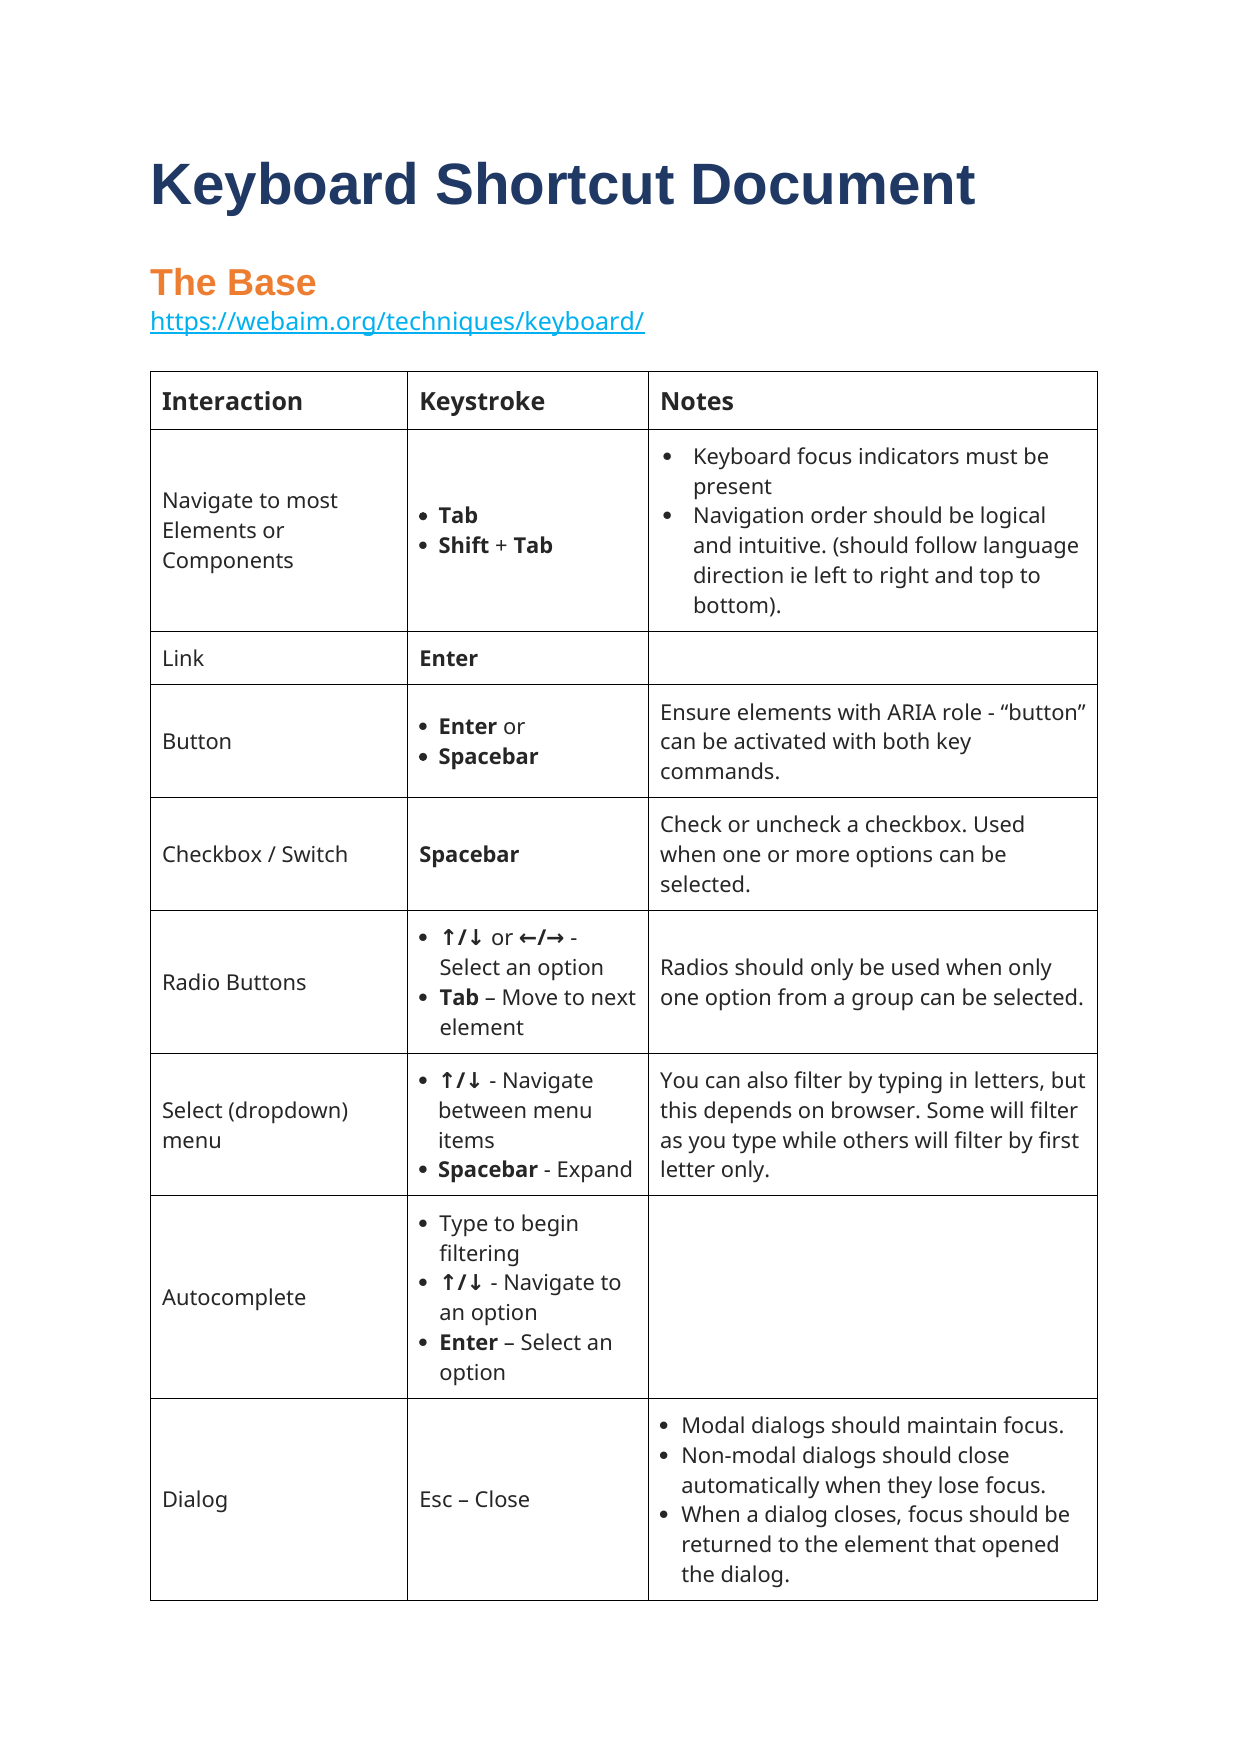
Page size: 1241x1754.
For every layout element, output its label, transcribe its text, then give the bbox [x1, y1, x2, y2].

table_cell Tab Shift + Tab [408, 430, 648, 631]
table_cell Radios should only be used when only one option from a group can be selected. [649, 911, 1097, 1053]
table_header Keystroke [408, 372, 648, 428]
table_cell Dialog [151, 1399, 407, 1600]
text The Base [150, 260, 1090, 303]
text Keyboard Shortcut Document [150, 150, 1090, 217]
table_cell Type to begin filtering ↑/↓ - Navigate to an option Enter – Select an option [408, 1196, 648, 1398]
table_header Notes [649, 372, 1097, 428]
table_cell Navigate to most Elements or Components [151, 430, 407, 631]
table_cell Spacebar [408, 798, 648, 910]
text https://webaim.org/techniques/keyboard/ [150, 303, 1090, 337]
table_cell Link [151, 632, 407, 684]
table_cell ↑/↓ or ←/→ - Select an option Tab – Move to next element [408, 911, 648, 1053]
table_cell Esc – Close [408, 1399, 648, 1600]
table_cell Modal dialogs should maintain focus. Non-modal dialogs should close automatically when they lose focus. When a dialog closes, focus should be returned to the element that opened the dialog. [649, 1399, 1097, 1600]
table_cell Enter [408, 632, 648, 684]
table_cell [649, 1196, 1097, 1398]
table_cell Check or uncheck a checkbox. Used when one or more options can be selected. [649, 798, 1097, 910]
table_cell Ensure elements with ARIA role - “button” can be activated with both key commands. [649, 685, 1097, 797]
table_cell [649, 632, 1097, 684]
table_cell Select (dropdown) menu [151, 1054, 407, 1195]
table_cell Enter or Spacebar [408, 685, 648, 797]
table_cell You can also filter by typing in letters, but this depends on browser. Some will filter as you type while others will filter by first letter only. [649, 1054, 1097, 1195]
table_cell Button [151, 685, 407, 797]
table_cell Radio Buttons [151, 911, 407, 1053]
table_cell Keyboard focus indicators must be present Navigation order should be logical and intuitive. (should follow language direction ie left to right and top to bottom). [649, 430, 1097, 631]
table_cell Autocomplete [151, 1196, 407, 1398]
table_cell Checkbox / Switch [151, 798, 407, 910]
table_header Interaction [151, 372, 407, 428]
table_cell ↑/↓ - Navigate between menu items Spacebar - Expand [408, 1054, 648, 1195]
